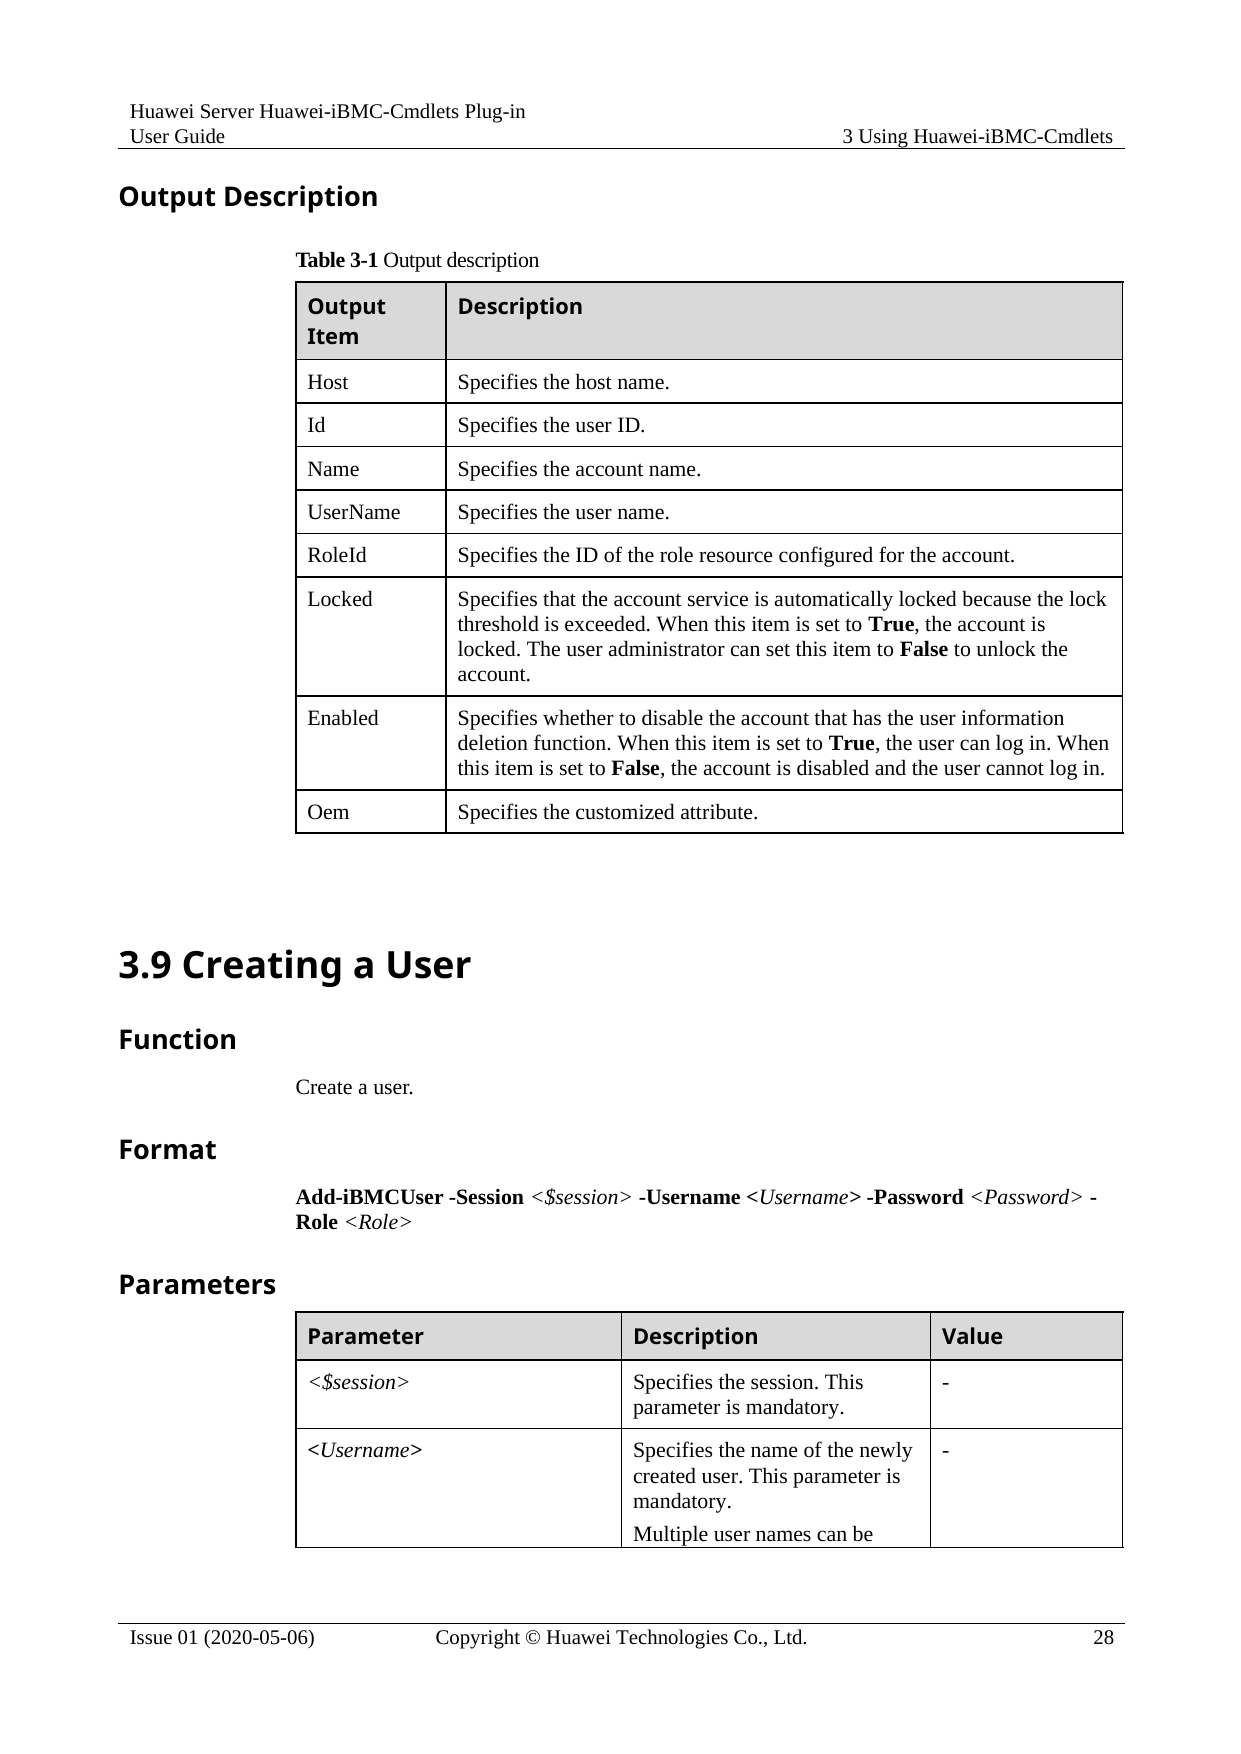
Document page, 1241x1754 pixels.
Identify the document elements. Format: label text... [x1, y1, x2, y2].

table_header Description [622, 1313, 930, 1359]
table_cell Locked [297, 578, 445, 695]
table_cell Specifies the ID of the role resource configured for the account. [447, 534, 1122, 576]
table_cell - [931, 1429, 1122, 1547]
table_cell Specifies whether to disable the account that has the user information deletion function. When this item is set to True, the user can log in. When this item is set to False, the account is disabled and the user cannot log in. [447, 697, 1122, 789]
table_cell Specifies the user name. [447, 491, 1122, 532]
table_cell <$session> [297, 1361, 621, 1428]
text Function [118, 1021, 1122, 1057]
subtitle Creating a User [118, 938, 1122, 989]
text Parameters [118, 1266, 1122, 1303]
table_cell Specifies the name of the newly created user. This parameter is mandatory. Multiple user names can be separated by commas (,). [622, 1429, 930, 1547]
table_header Output Item [297, 283, 445, 359]
table_cell - [931, 1361, 1122, 1428]
table_cell Name [297, 447, 445, 489]
text Add-iBMCUser -Session <$session> -Username <Username> -Password <Password> -Role <Role> [295, 1184, 1122, 1234]
text Format [118, 1131, 1122, 1167]
table_cell RoleId [297, 534, 445, 576]
table_cell Specifies the customized attribute. [447, 791, 1122, 832]
table_cell Specifies the host name. [447, 360, 1122, 402]
table_cell Specifies the session. This parameter is mandatory. [622, 1361, 930, 1428]
table_cell Enabled [297, 697, 445, 789]
table_cell Specifies the user ID. [447, 404, 1122, 446]
text Output description [295, 247, 1122, 273]
table_cell UserName [297, 491, 445, 532]
table_cell Oem [297, 791, 445, 832]
table_cell <Username> [297, 1429, 621, 1547]
table_cell Specifies the account name. [447, 447, 1122, 489]
table_cell Host [297, 360, 445, 402]
table_header Value [931, 1313, 1122, 1359]
table_header Parameter [297, 1313, 621, 1359]
table_cell Specifies that the account service is automatically locked because the lock threshold is exceeded. When this item is set to True, the account is locked. The user administrator can set this item to False to unlock the account. [447, 578, 1122, 695]
table_cell Id [297, 404, 445, 446]
table_header Description [447, 283, 1122, 359]
text Output Description [118, 177, 1122, 214]
text Create a user. [295, 1074, 1122, 1099]
